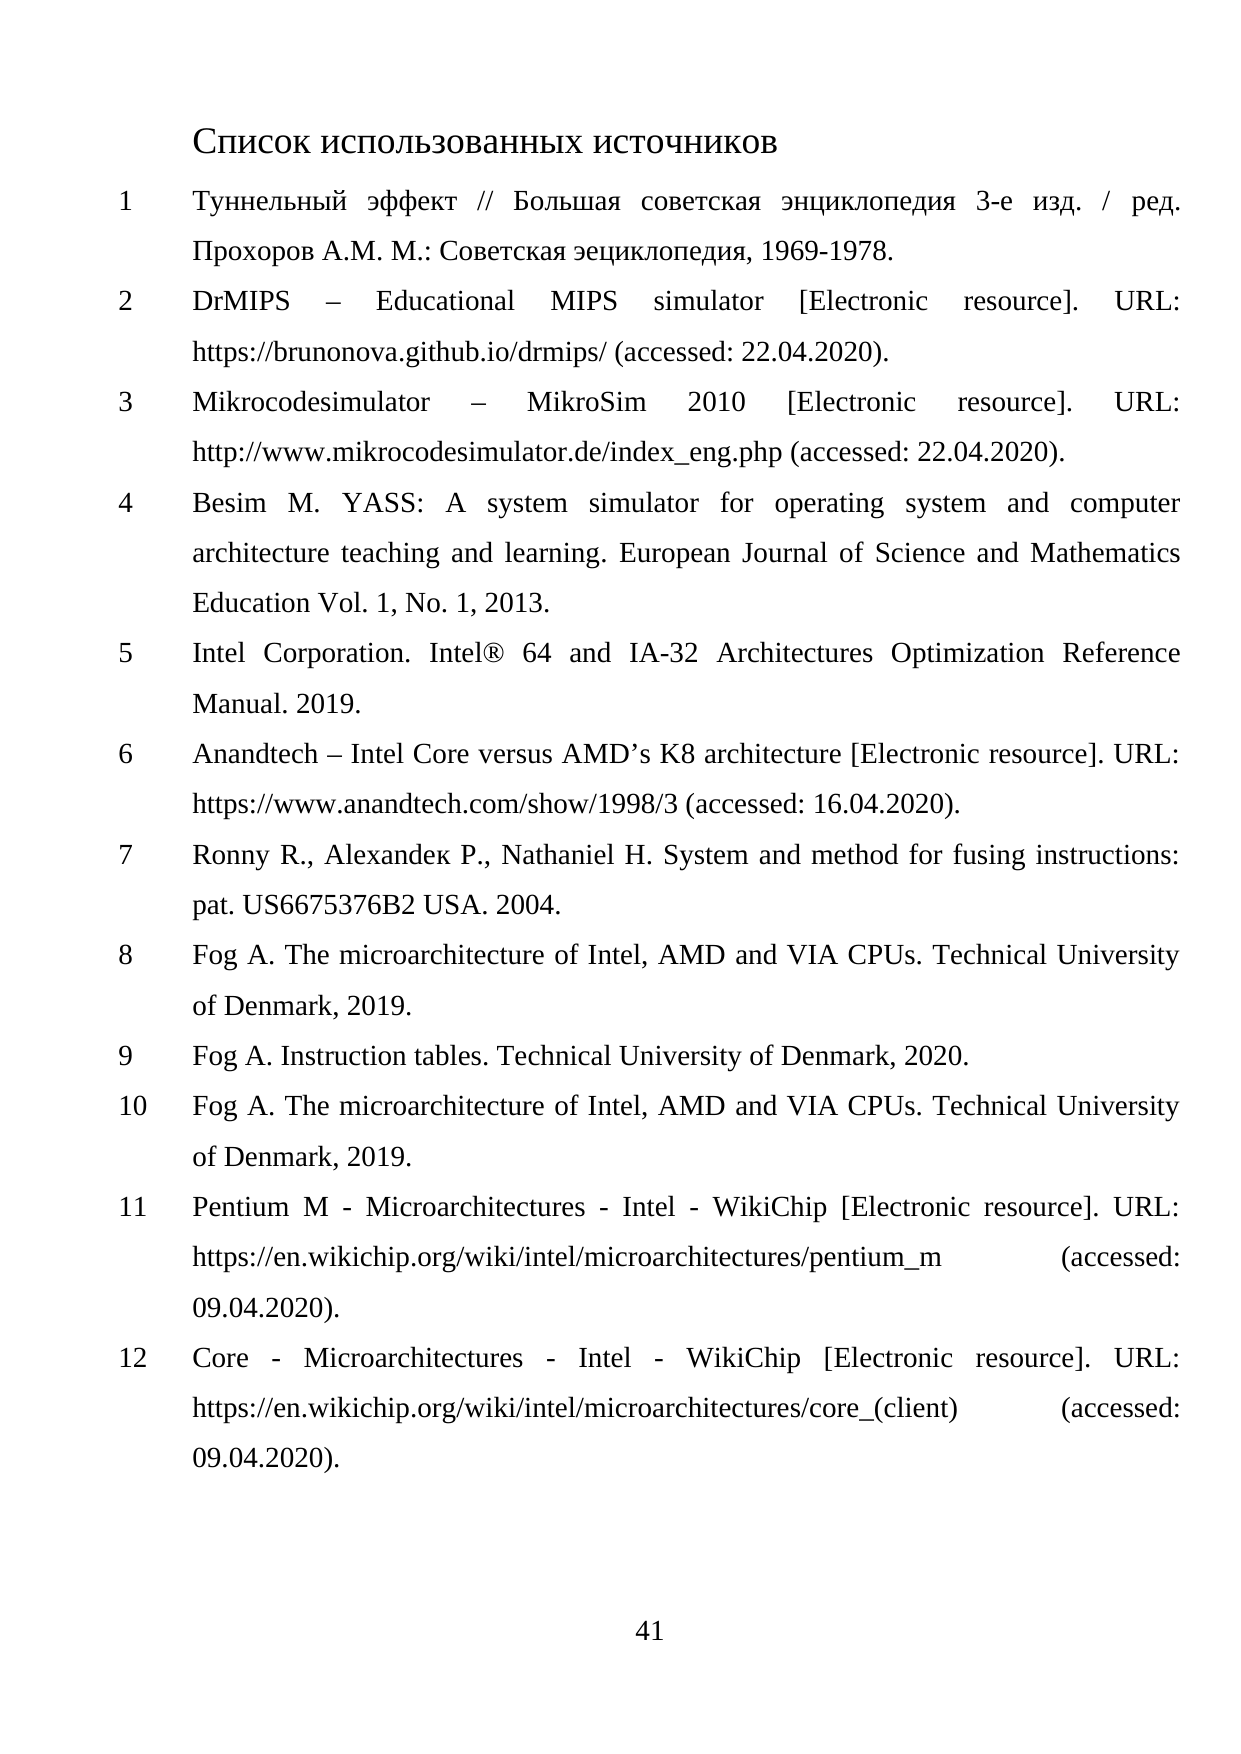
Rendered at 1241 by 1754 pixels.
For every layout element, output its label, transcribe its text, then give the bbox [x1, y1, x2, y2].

list Fog A. The microarchitecture of Intel, AMD and VIA CPUs. Technical University of Denmark, 2019. [118, 1088, 1181, 1172]
list Ronny R., Alexandeк P., Nathaniel H. System and method for fusing instructions: pat. US6675376B2 USA. 2004. [118, 837, 1181, 921]
list Fog A. Instruction tables. Technical University of Denmark, 2020. [118, 1038, 1181, 1072]
list Intel Corporation. Intel® 64 and IA-32 Architectures Optimization Reference Manual. 2019. [118, 636, 1181, 719]
list DrMIPS – Educational MIPS simulator [Electronic resource]. URL: https://brunonova.github.io/drmips/ (accessed: 22.04.2020). [118, 283, 1181, 367]
list Core - Microarchitectures - Intel - WikiChip [Electronic resource]. URL: https://en.wikichip.org/wiki/intel/microarchitectures/core_(client) (accessed: 09.04.2020). [118, 1340, 1181, 1474]
list Pentium M - Microarchitectures - Intel - WikiChip [Electronic resource]. URL: https://en.wikichip.org/wiki/intel/microarchitectures/pentium_m (accessed: 09.04.2020). [118, 1189, 1181, 1323]
list Туннельный эффект // Большая советская энциклопедия 3-е изд. / ред. Прохоров А.М. М.: Советская эециклопедия, 1969-1978. [118, 183, 1181, 267]
list Mikrocodesimulator – MikroSim 2010 [Electronic resource]. URL: http://www.mikrocodesimulator.de/index_eng.php (accessed: 22.04.2020). [118, 384, 1181, 468]
list Fog A. The microarchitecture of Intel, AMD and VIA CPUs. Technical University of Denmark, 2019. [118, 937, 1181, 1021]
list Besim M. YASS: A system simulator for operating system and computer architecture teaching and learning. European Journal of Science and Mathematics Education Vol. 1, No. 1, 2013. [118, 485, 1181, 619]
text Список использованных источников [118, 118, 1181, 161]
list Anandtech – Intel Core versus AMD’s K8 architecture [Electronic resource]. URL: https://www.anandtech.com/show/1998/3 (accessed: 16.04.2020). [118, 736, 1181, 820]
